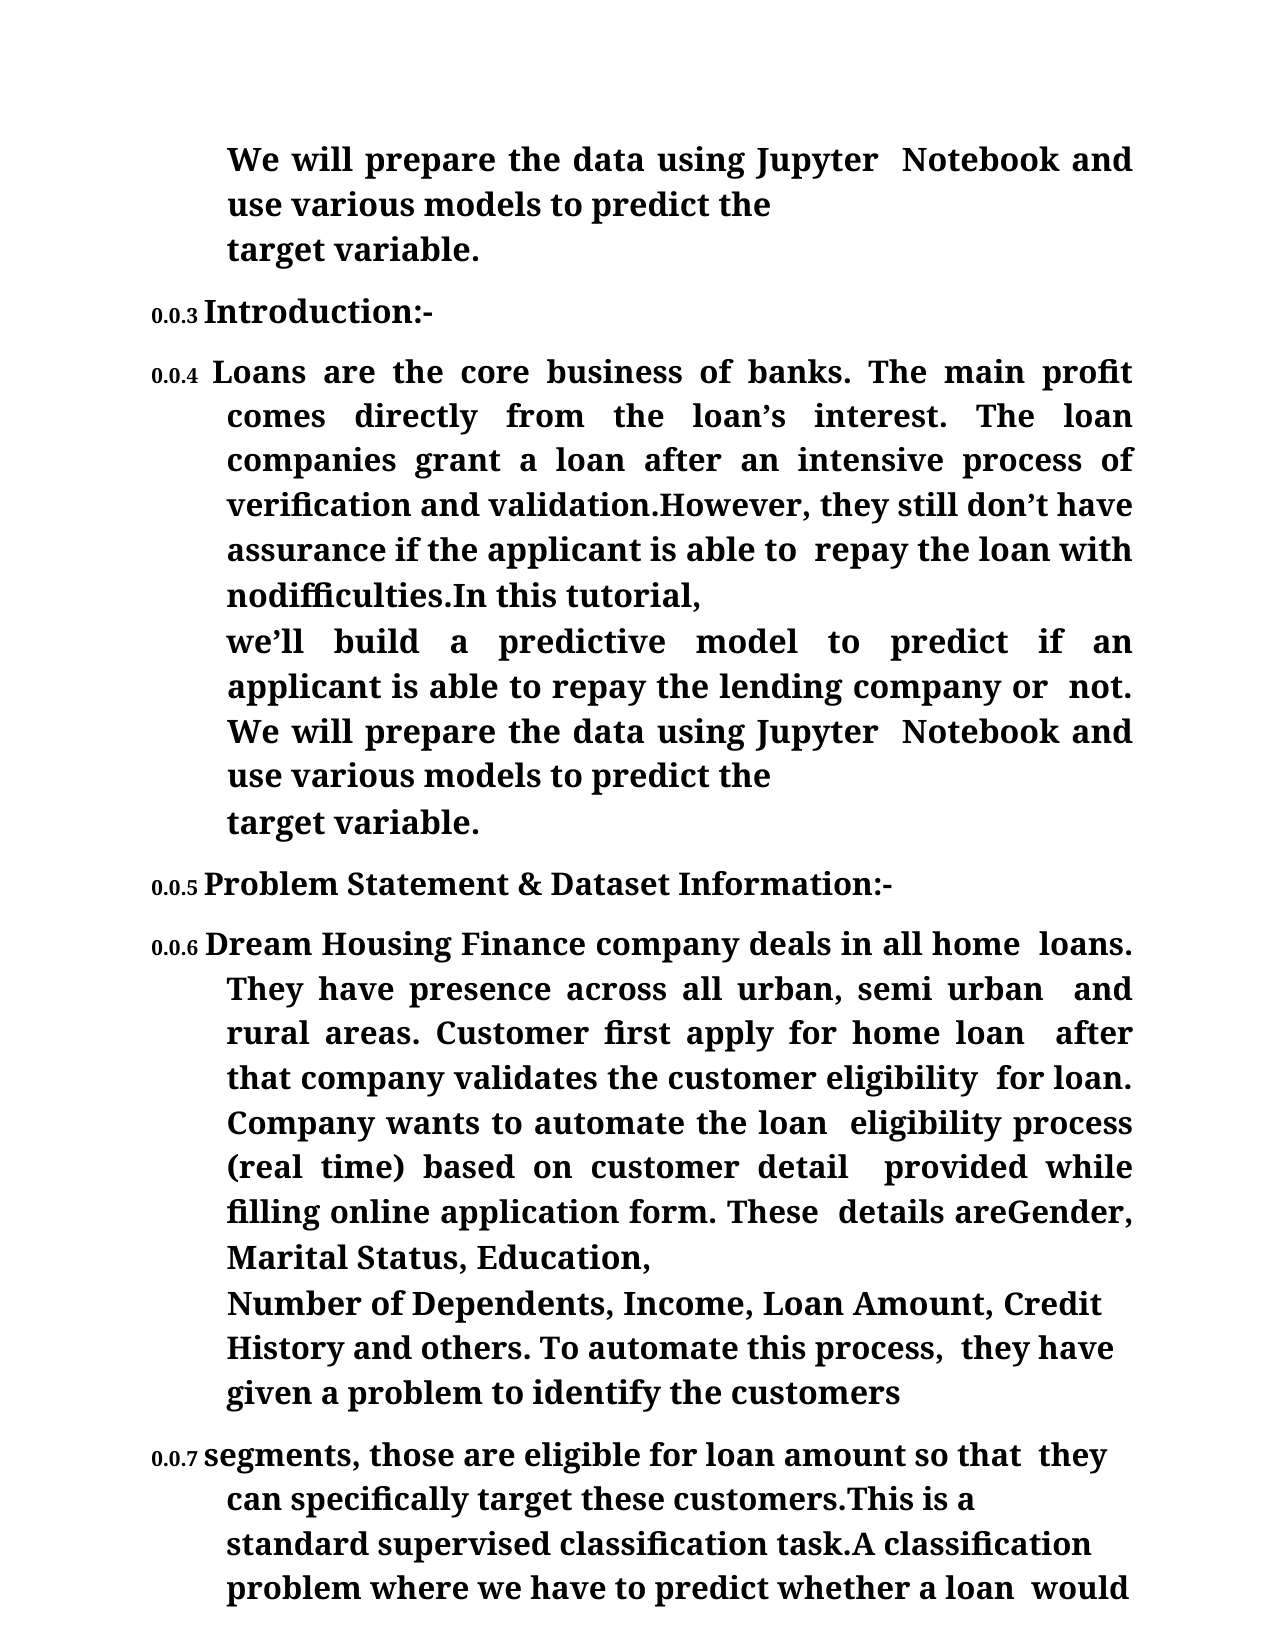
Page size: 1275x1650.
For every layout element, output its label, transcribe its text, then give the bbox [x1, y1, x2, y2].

text target variable. [226, 799, 1136, 843]
text 0.0.6 Dream Housing Finance company deals in all home loans. They have presence across all urban, semi urban and rural areas. Customer first apply for home loan after that company validates the customer eligibility for loan. Company wants to automate the loan eligibility process (real time) based on customer detail provided while filling online application form. These details areGender, Marital Status, Education, [151, 922, 1134, 1279]
text target variable. [226, 227, 1136, 271]
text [151, 1433, 1133, 1608]
text 0.0.5 Problem Statement & Dataset Information:- [151, 862, 1136, 904]
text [226, 137, 1134, 226]
text 0.0.4 Loans are the core business of banks. The main profit comes directly from the loan’s interest. The loan companies grant a loan after an intensive process of verification and validation.However, they still don’t have assurance if the applicant is able to repay the loan with nodifficulties.In this tutorial, [151, 350, 1134, 617]
text 0.0.3 Introduction:- [151, 289, 1136, 333]
text Number of Dependents, Income, Loan Amount, Credit History and others. To automate this process, they have given a problem to identify the customers [226, 1281, 1133, 1414]
